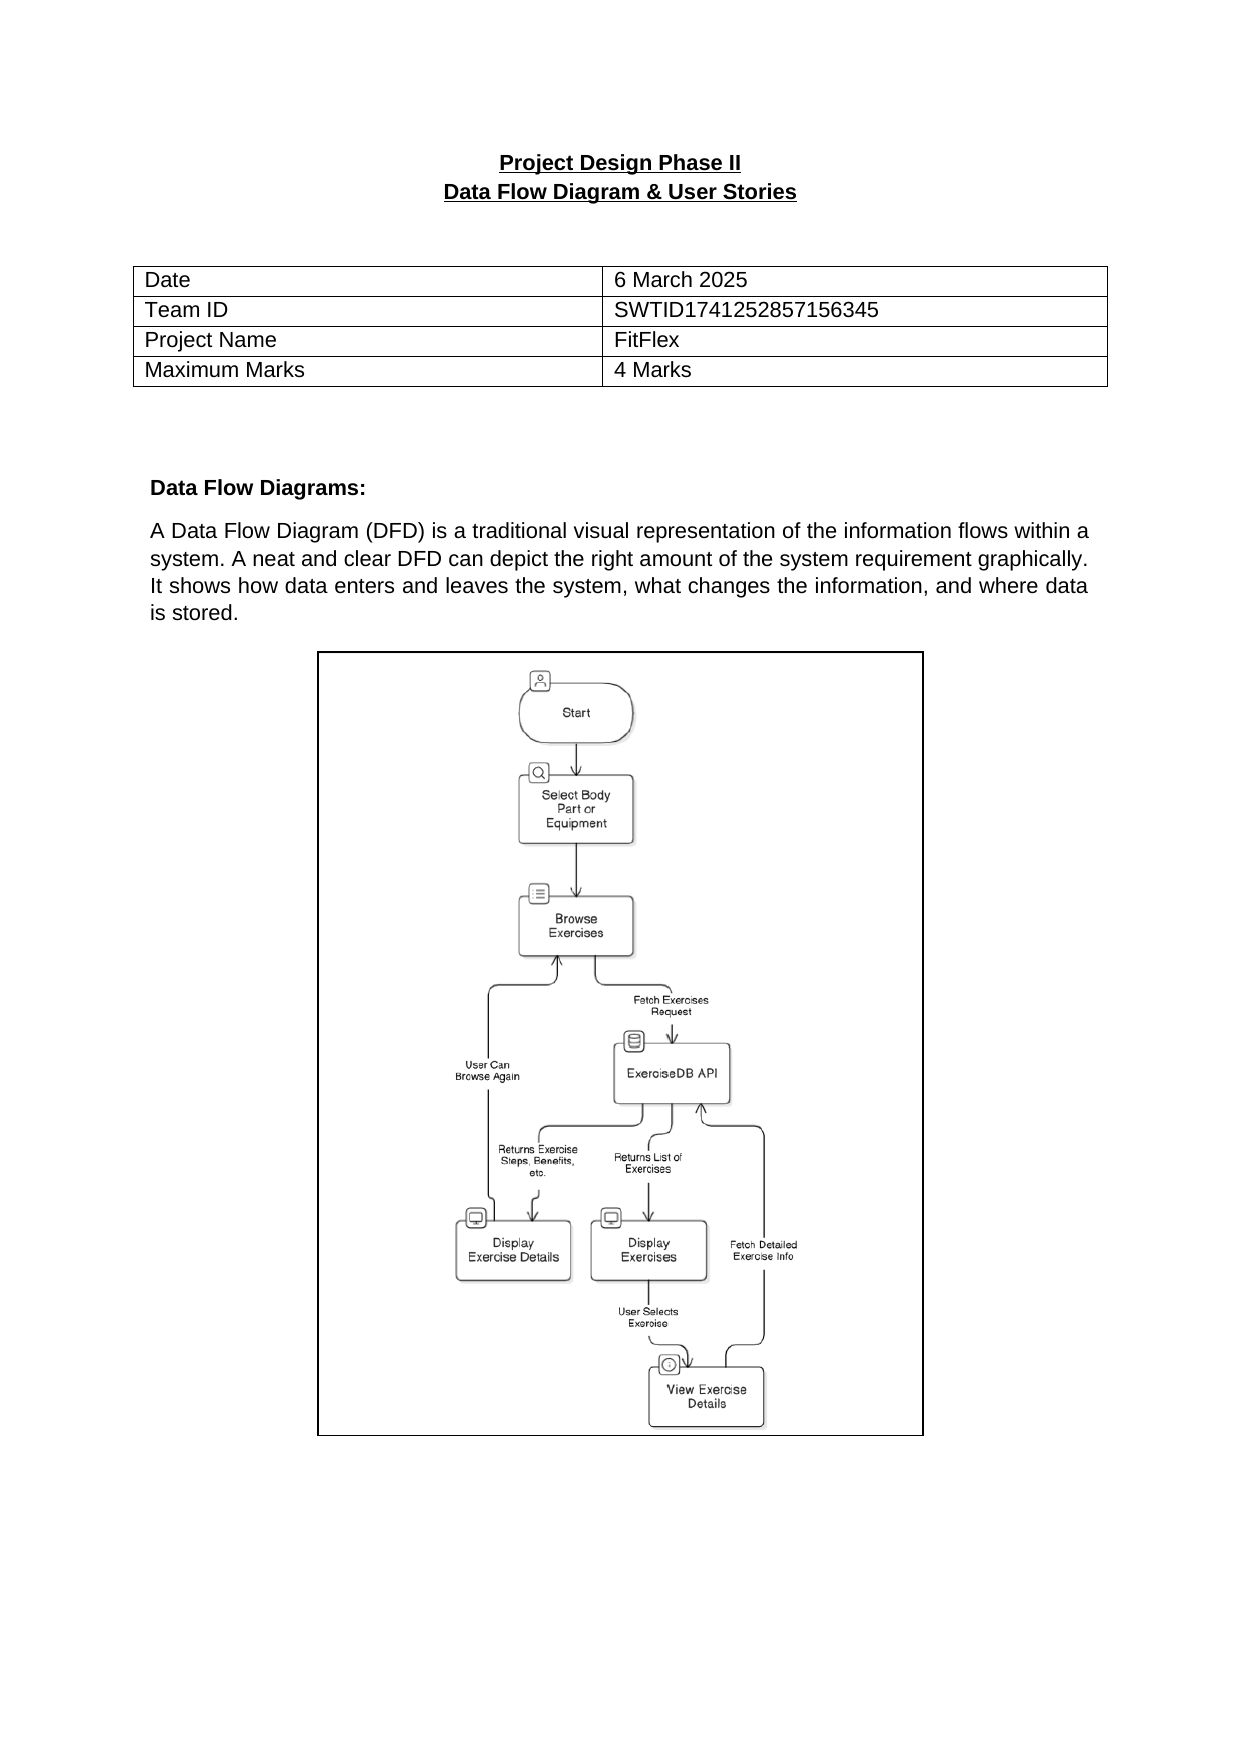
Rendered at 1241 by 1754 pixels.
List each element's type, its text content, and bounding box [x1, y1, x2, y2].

text Data Flow Diagrams: [150, 474, 1090, 500]
table_cell Team ID [134, 297, 602, 326]
text A Data Flow Diagram (DFD) is a traditional visual representation of the information flows within a system. A neat and clear DFD can depict the right amount of the system requirement graphically. It shows how data enters and leaves the system, what changes the information, and where data is stored. [150, 518, 1090, 625]
table_cell Maximum Marks [134, 357, 602, 386]
table_cell 4 Marks [603, 357, 1107, 386]
text Project Design Phase II [150, 150, 1090, 175]
table_header 6 March 2025 [603, 267, 1107, 296]
table_cell Project Name [134, 327, 602, 356]
text Data Flow Diagram & User Stories [150, 179, 1090, 204]
table_cell FitFlex [603, 327, 1107, 356]
table_cell SWTID1741252857156345 [603, 297, 1107, 326]
table_header Date [134, 267, 602, 296]
picture [319, 653, 922, 1435]
